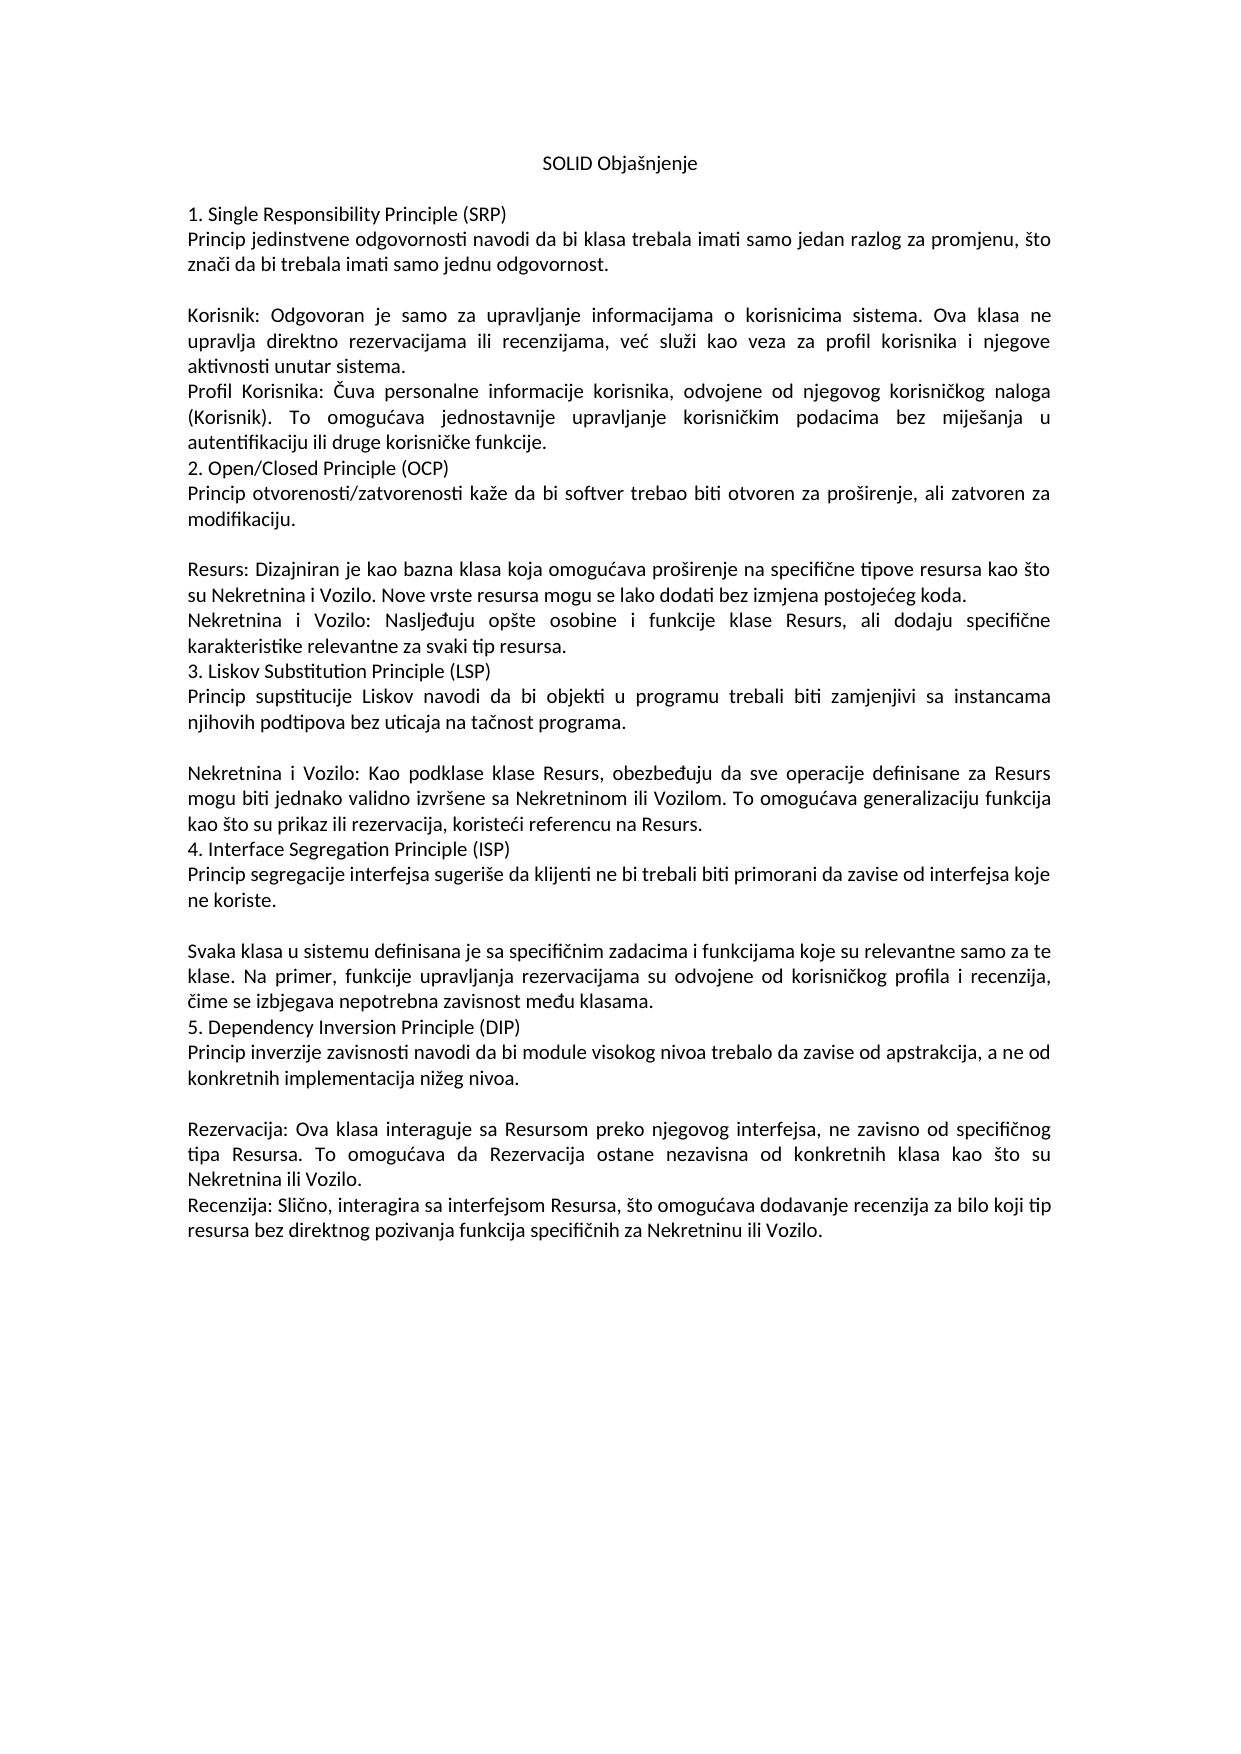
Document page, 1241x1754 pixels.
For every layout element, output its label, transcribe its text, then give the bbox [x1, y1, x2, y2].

text Princip inverzije zavisnosti navodi da bi module visokog nivoa trebalo da zavise od apstrakcija, a ne od konkretnih implementacija nižeg nivoa. [187, 1039, 1053, 1090]
text 1. Single Responsibility Principle (SRP) [187, 201, 1053, 226]
text Rezervacija: Ova klasa interaguje sa Resursom preko njegovog interfejsa, ne zavisno od specifičnog tipa Resursa. To omogućava da Rezervacija ostane nezavisna od konkretnih klasa kao što su Nekretnina ili Vozilo. [187, 1116, 1053, 1192]
text 4. Interface Segregation Principle (ISP) [187, 836, 1053, 862]
text Korisnik: Odgovoran je samo za upravljanje informacijama o korisnicima sistema. Ova klasa ne upravlja direktno rezervacijama ili recenzijama, već služi kao veza za profil korisnika i njegove aktivnosti unutar sistema. [187, 302, 1053, 379]
text Resurs: Dizajniran je kao bazna klasa koja omogućava proširenje na specifične tipove resursa kao što su Nekretnina i Vozilo. Nove vrste resursa mogu se lako dodati bez izmjena postojećeg koda. [187, 557, 1053, 607]
text Profil Korisnika: Čuva personalne informacije korisnika, odvojene od njegovog korisničkog naloga (Korisnik). To omogućava jednostavnije upravljanje korisničkim podacima bez miješanja u autentifikaciju ili druge korisničke funkcije. [187, 379, 1053, 455]
text Princip jedinstvene odgovornosti navodi da bi klasa trebala imati samo jedan razlog za promjenu, što znači da bi trebala imati samo jednu odgovornost. [187, 226, 1053, 277]
text 2. Open/Closed Principle (OCP) [187, 455, 1053, 480]
text 5. Dependency Inversion Principle (DIP) [187, 1014, 1053, 1039]
text Nekretnina i Vozilo: Nasljeđuju opšte osobine i funkcije klase Resurs, ali dodaju specifične karakteristike relevantne za svaki tip resursa. [187, 607, 1053, 658]
text SOLID Objašnjenje [187, 150, 1053, 175]
text Svaka klasa u sistemu definisana je sa specifičnim zadacima i funkcijama koje su relevantne samo za te klase. Na primer, funkcije upravljanja rezervacijama su odvojene od korisničkog profila i recenzija, čime se izbjegava nepotrebna zavisnost među klasama. [187, 938, 1053, 1014]
text Princip otvorenosti/zatvorenosti kaže da bi softver trebao biti otvoren za proširenje, ali zatvoren za modifikaciju. [187, 480, 1053, 531]
text Recenzija: Slično, interagira sa interfejsom Resursa, što omogućava dodavanje recenzija za bilo koji tip resursa bez direktnog pozivanja funkcija specifičnih za Nekretninu ili Vozilo. [187, 1192, 1053, 1243]
text Princip supstitucije Liskov navodi da bi objekti u programu trebali biti zamjenjivi sa instancama njihovih podtipova bez uticaja na tačnost programa. [187, 684, 1053, 734]
text 3. Liskov Substitution Principle (LSP) [187, 658, 1053, 684]
text Princip segregacije interfejsa sugeriše da klijenti ne bi trebali biti primorani da zavise od interfejsa koje ne koriste. [187, 862, 1053, 912]
text Nekretnina i Vozilo: Kao podklase klase Resurs, obezbeđuju da sve operacije definisane za Resurs mogu biti jednako validno izvršene sa Nekretninom ili Vozilom. To omogućava generalizaciju funkcija kao što su prikaz ili rezervacija, koristeći referencu na Resurs. [187, 760, 1053, 836]
